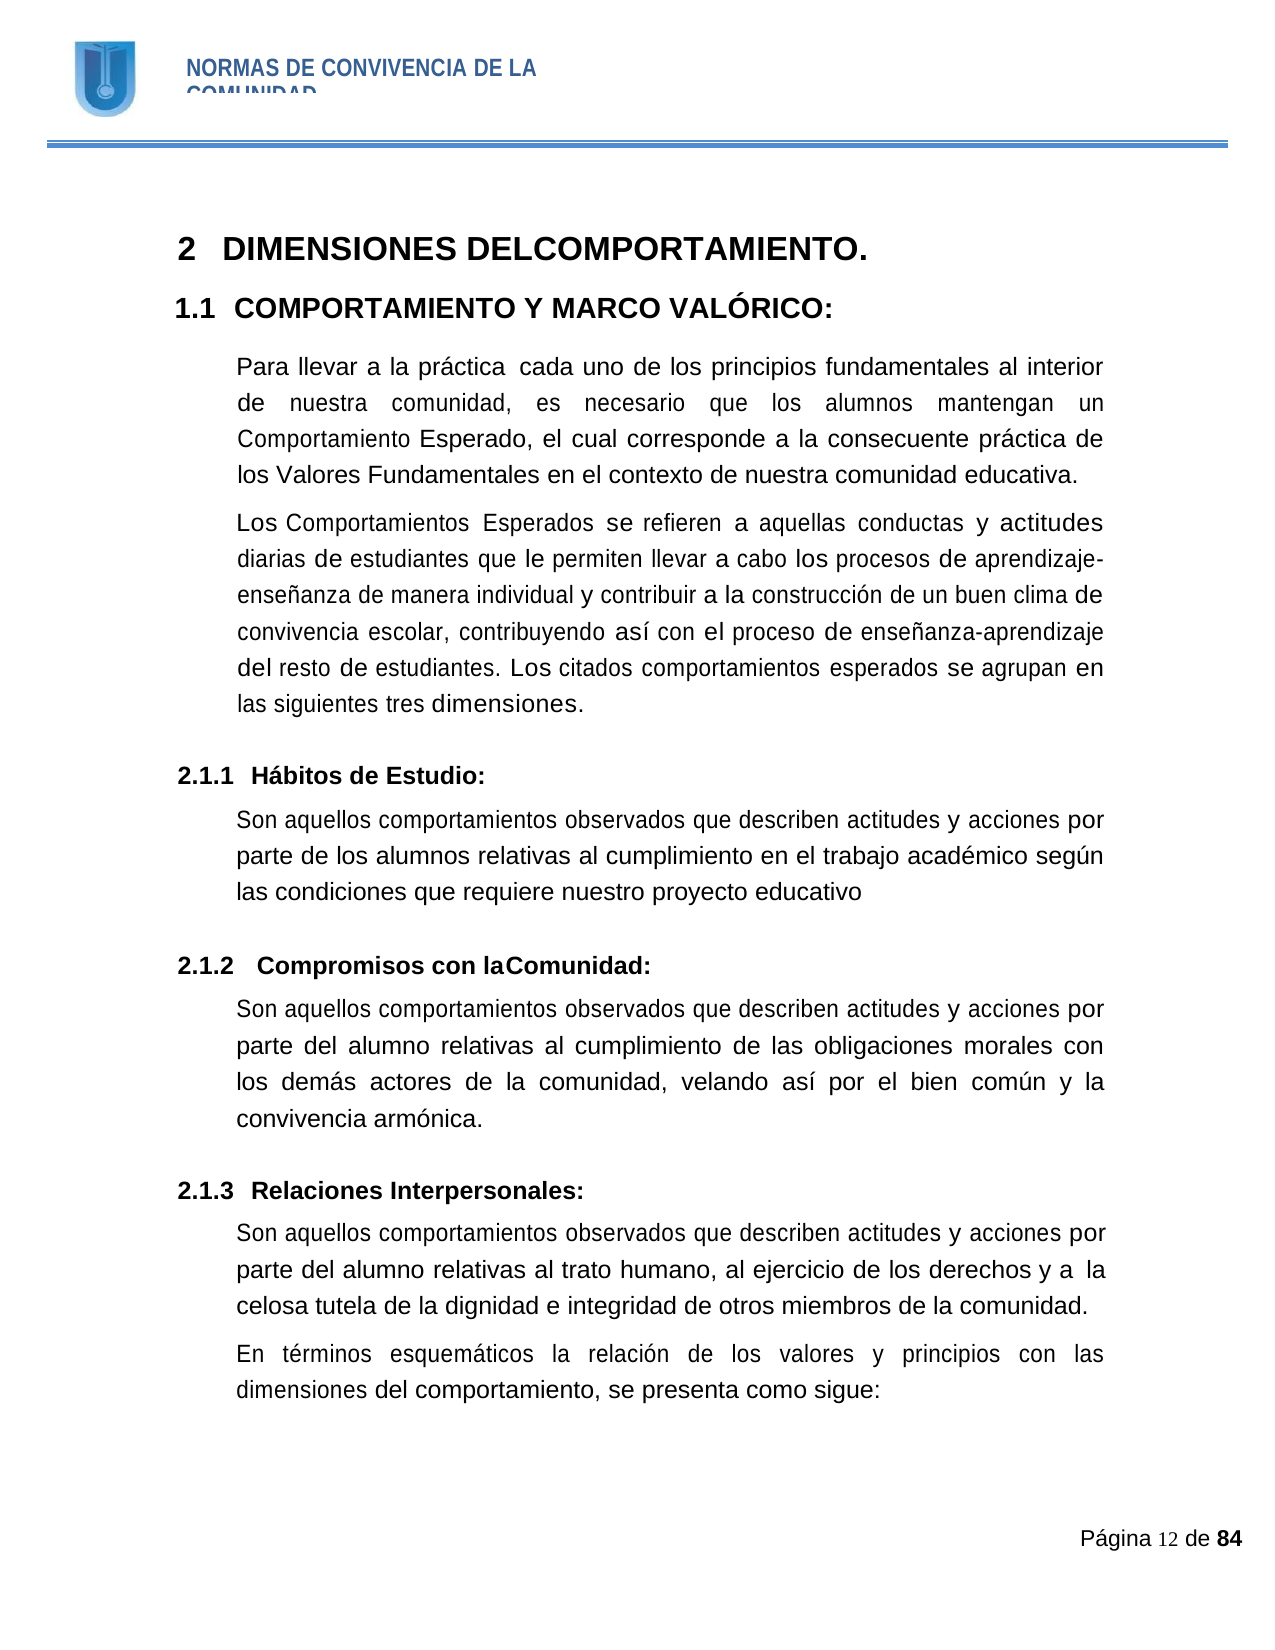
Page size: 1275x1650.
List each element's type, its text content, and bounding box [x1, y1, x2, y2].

text Son aquellos comportamientos observados que describen actitudes y acciones por parte de los alumnos relativas al cumplimiento en el trabajo académico según las condiciones que requiere nuestro proyecto educativo [236, 804, 1104, 906]
text 1.1 COMPORTAMIENTO Y MARCO VALÓRICO: [174, 291, 1258, 324]
picture [66, 41, 140, 117]
text 2 DIMENSIONES DELCOMPORTAMIENTO. [177, 229, 1258, 267]
text Para llevar a la práctica cada uno de los principios fundamentales al interior de nuestra comunidad, es necesario que los alumnos mantengan un Comportamiento Esperado, el cual corresponde a la consecuente práctica de los Valores Fundamentales en el contexto de nuestra comunidad educativa. [236, 352, 1104, 488]
text Son aquellos comportamientos observados que describen actitudes y acciones por parte del alumno relativas al trato humano, al ejercicio de los derechos y a la celosa tutela de la dignidad e integridad de otros miembros de la comunidad. [236, 1218, 1107, 1320]
text 2.1.1 Hábitos de Estudio: [177, 761, 1258, 790]
text En términos esquemáticos la relación de los valores y principios con las dimensiones del comportamiento, se presenta como sigue: [236, 1339, 1103, 1404]
text 2.1.3 Relaciones Interpersonales: [177, 1176, 1258, 1205]
text Los Comportamientos Esperados se refieren a aquellas conductas y actitudes diarias de estudiantes que le permiten llevar a cabo los procesos de aprendizaje- enseñanza de manera individual y contribuir a la construcción de un buen clima de convivencia escolar, contribuyendo así con el proceso de enseñanza-aprendizaje del resto de estudiantes. Los citados comportamientos esperados se agrupan en las siguientes tres dimensiones. [236, 508, 1104, 717]
text 2.1.2 Compromisos con laComunidad: [177, 951, 1258, 980]
text Son aquellos comportamientos observados que describen actitudes y acciones por parte del alumno relativas al cumplimiento de las obligaciones morales con los demás actores de la comunidad, velando así por el bien común y la convivencia armónica. [236, 994, 1104, 1133]
